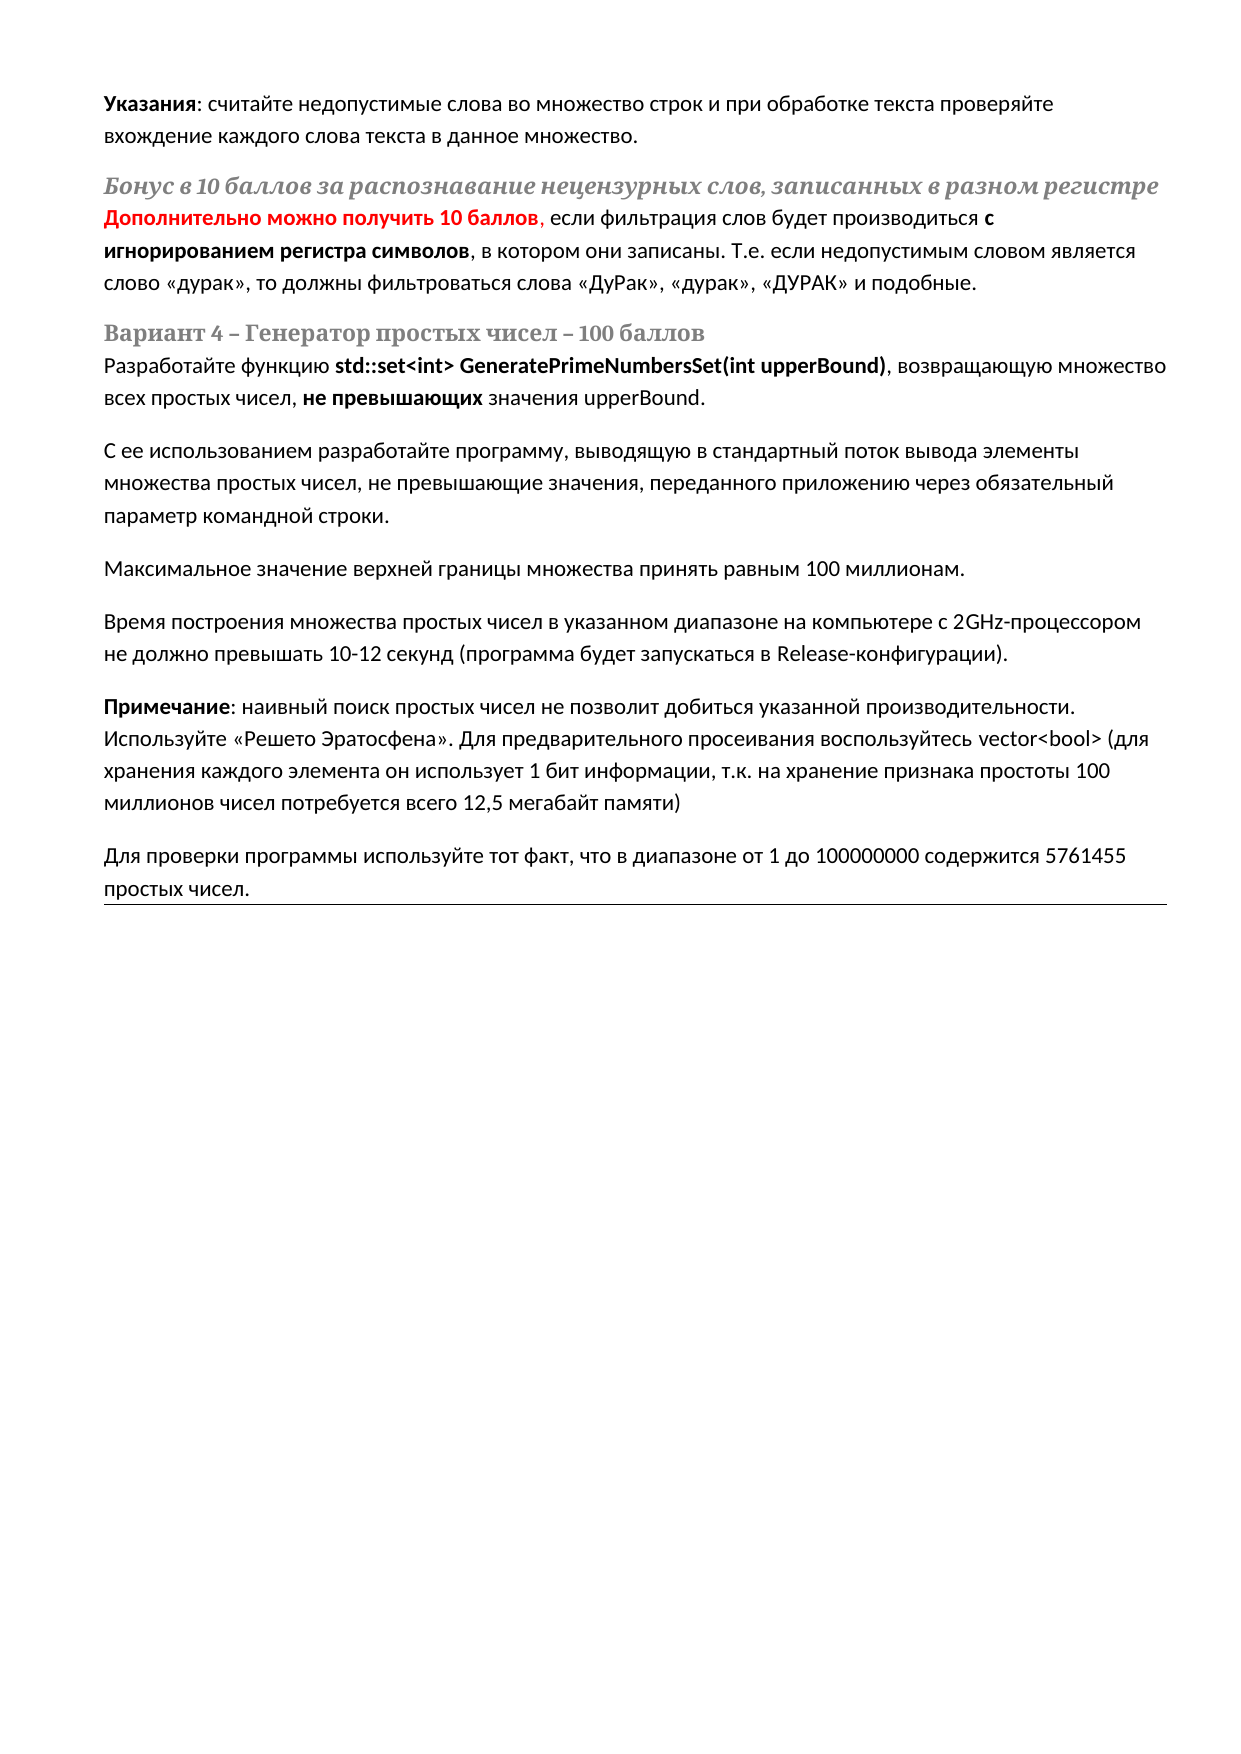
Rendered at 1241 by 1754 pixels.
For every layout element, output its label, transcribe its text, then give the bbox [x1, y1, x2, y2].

text С ее использованием разработайте программу, выводящую в стандартный поток вывода элементы множества простых чисел, не превышающие значения, переданного приложению через обязательный параметр командной строки. [103, 436, 1167, 529]
text Примечание: наивный поиск простых чисел не позволит добиться указанной производительности. Используйте «Решето Эратосфена». Для предварительного просеивания воспользуйтесь vector<bool> (для хранения каждого элемента он использует 1 бит информации, т.к. на хранение признака простоты 100 миллионов чисел потребуется всего 12,5 мегабайт памяти) [103, 692, 1167, 817]
subtitle Вариант 4 – Генератор простых чисел – 100 баллов [103, 321, 1167, 347]
text Для проверки программы используйте тот факт, что в диапазоне от 1 до 100000000 содержится 5761455 простых чисел. [103, 842, 1167, 905]
text Дополнительно можно получить 10 баллов, если фильтрация слов будет производиться с игнорированием регистра символов, в котором они записаны. Т.е. если недопустимым словом является слово «дурак», то должны фильтроваться слова «ДуРак», «дурак», «ДУРАК» и подобные. [103, 203, 1167, 296]
text Указания: считайте недопустимые слова во множество строк и при обработке текста проверяйте вхождение каждого слова текста в данное множество. [103, 89, 1167, 149]
text Максимальное значение верхней границы множества принять равным 100 миллионам. [103, 554, 1167, 582]
subtitle Бонус в 10 баллов за распознавание нецензурных слов, записанных в разном регистре [103, 174, 1167, 200]
text Время построения множества простых чисел в указанном диапазоне на компьютере с 2GHz-процессором не должно превышать 10-12 секунд (программа будет запускаться в Release-конфигурации). [103, 607, 1167, 667]
text Разработайте функцию std::set<int> GeneratePrimeNumbersSet(int upperBound), возвращающую множество всех простых чисел, не превышающих значения upperBound. [103, 351, 1167, 411]
